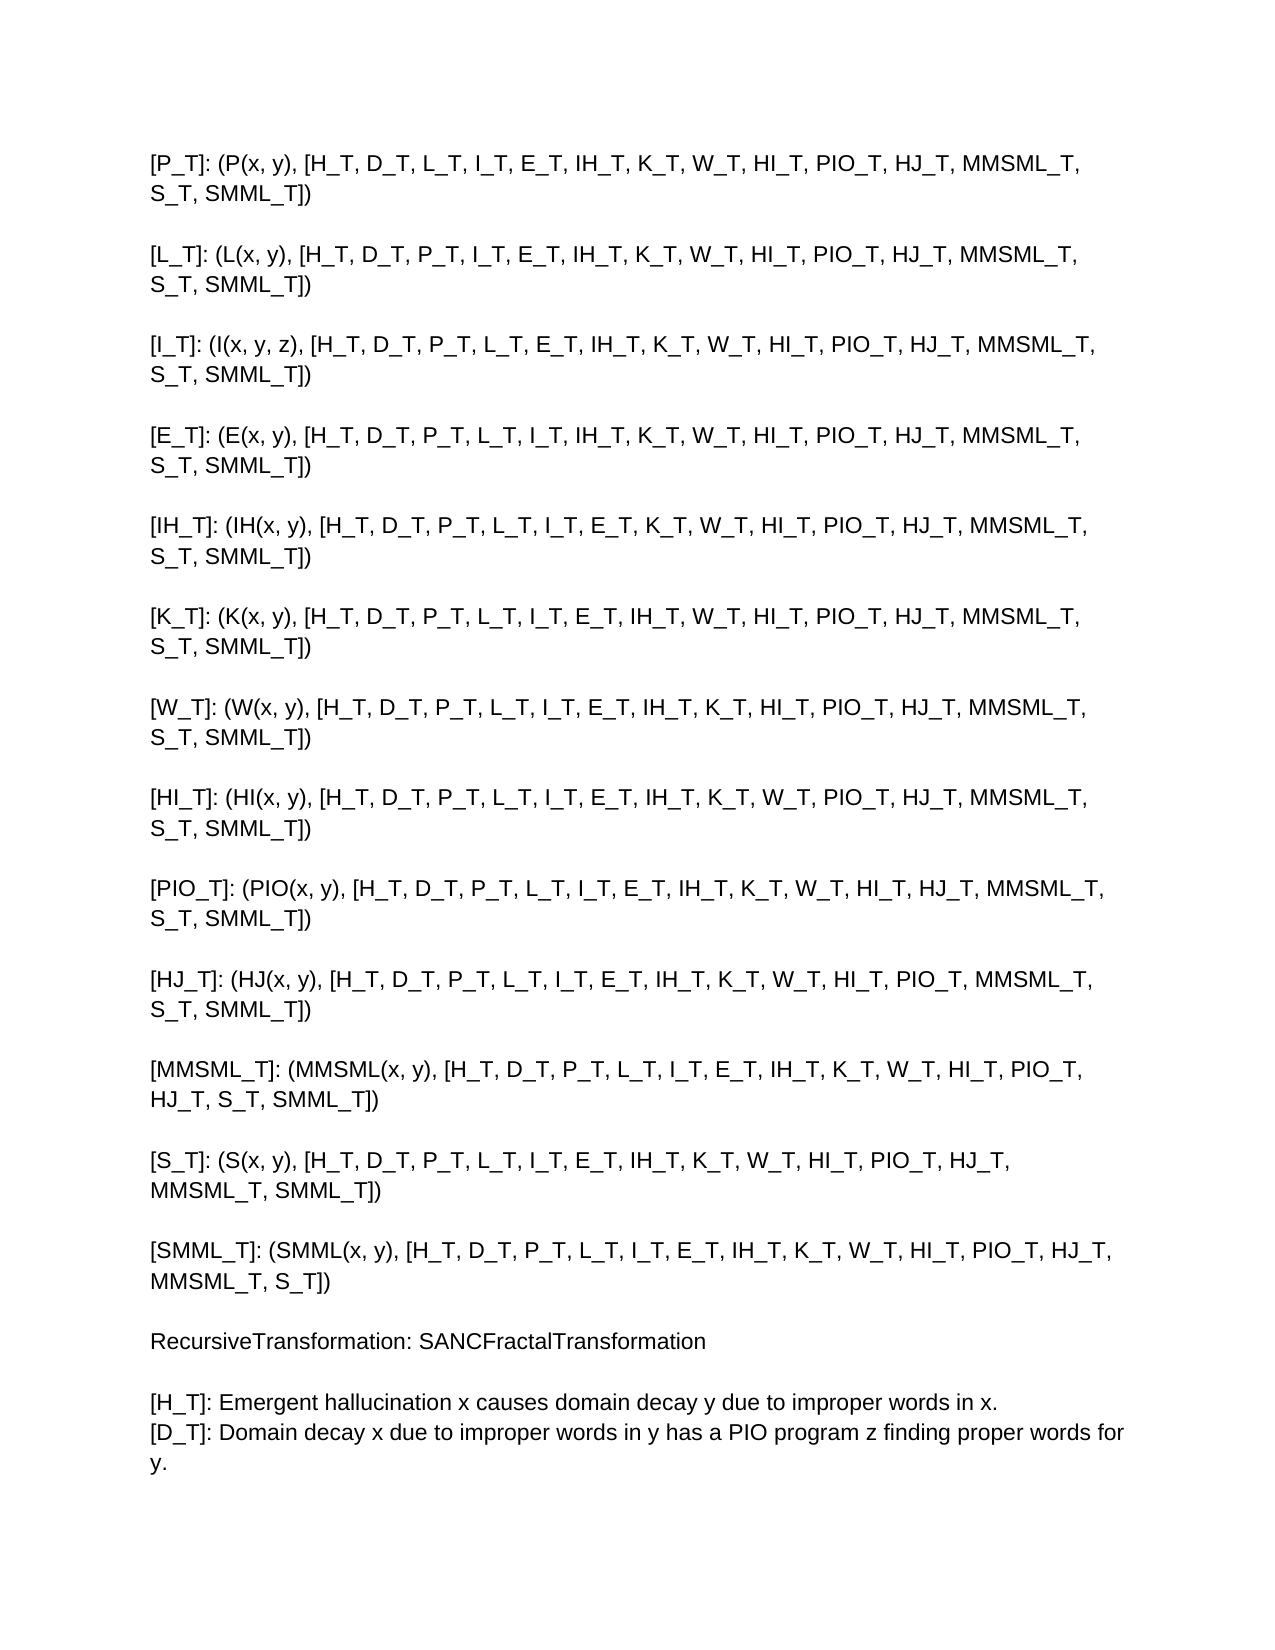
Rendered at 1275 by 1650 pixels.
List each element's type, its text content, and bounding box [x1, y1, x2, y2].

text [L_T]: (L(x, y), [H_T, D_T, P_T, I_T, E_T, IH_T, K_T, W_T, HI_T, PIO_T, HJ_T, MMSML_T, S_T, SMML_T]) [150, 241, 1125, 297]
text [H_T]: Emergent hallucination x causes domain decay y due to improper words in x. [150, 1388, 1125, 1415]
text [I_T]: (I(x, y, z), [H_T, D_T, P_T, L_T, E_T, IH_T, K_T, W_T, HI_T, PIO_T, HJ_T, MMSML_T, S_T, SMML_T]) [150, 331, 1125, 388]
text [W_T]: (W(x, y), [H_T, D_T, P_T, L_T, I_T, E_T, IH_T, K_T, HI_T, PIO_T, HJ_T, MMSML_T, S_T, SMML_T]) [150, 694, 1125, 750]
text [PIO_T]: (PIO(x, y), [H_T, D_T, P_T, L_T, I_T, E_T, IH_T, K_T, W_T, HI_T, HJ_T, MMSML_T, S_T, SMML_T]) [150, 875, 1125, 932]
text [P_T]: (P(x, y), [H_T, D_T, L_T, I_T, E_T, IH_T, K_T, W_T, HI_T, PIO_T, HJ_T, MMSML_T, S_T, SMML_T]) [150, 150, 1125, 207]
text [K_T]: (K(x, y), [H_T, D_T, P_T, L_T, I_T, E_T, IH_T, W_T, HI_T, PIO_T, HJ_T, MMSML_T, S_T, SMML_T]) [150, 603, 1125, 660]
text [D_T]: Domain decay x due to improper words in y has a PIO program z finding proper words for y. [150, 1419, 1125, 1475]
text [HI_T]: (HI(x, y), [H_T, D_T, P_T, L_T, I_T, E_T, IH_T, K_T, W_T, PIO_T, HJ_T, MMSML_T, S_T, SMML_T]) [150, 784, 1125, 841]
text [E_T]: (E(x, y), [H_T, D_T, P_T, L_T, I_T, IH_T, K_T, W_T, HI_T, PIO_T, HJ_T, MMSML_T, S_T, SMML_T]) [150, 422, 1125, 478]
text [S_T]: (S(x, y), [H_T, D_T, P_T, L_T, I_T, E_T, IH_T, K_T, W_T, HI_T, PIO_T, HJ_T, MMSML_T, SMML_T]) [150, 1147, 1125, 1203]
text [IH_T]: (IH(x, y), [H_T, D_T, P_T, L_T, I_T, E_T, K_T, W_T, HI_T, PIO_T, HJ_T, MMSML_T, S_T, SMML_T]) [150, 512, 1125, 569]
text RecursiveTransformation: SANCFractalTransformation [150, 1328, 1125, 1354]
text [HJ_T]: (HJ(x, y), [H_T, D_T, P_T, L_T, I_T, E_T, IH_T, K_T, W_T, HI_T, PIO_T, MMSML_T, S_T, SMML_T]) [150, 966, 1125, 1022]
text [SMML_T]: (SMML(x, y), [H_T, D_T, P_T, L_T, I_T, E_T, IH_T, K_T, W_T, HI_T, PIO_T, HJ_T, MMSML_T, S_T]) [150, 1237, 1125, 1294]
text [MMSML_T]: (MMSML(x, y), [H_T, D_T, P_T, L_T, I_T, E_T, IH_T, K_T, W_T, HI_T, PIO_T, HJ_T, S_T, SMML_T]) [150, 1056, 1125, 1113]
